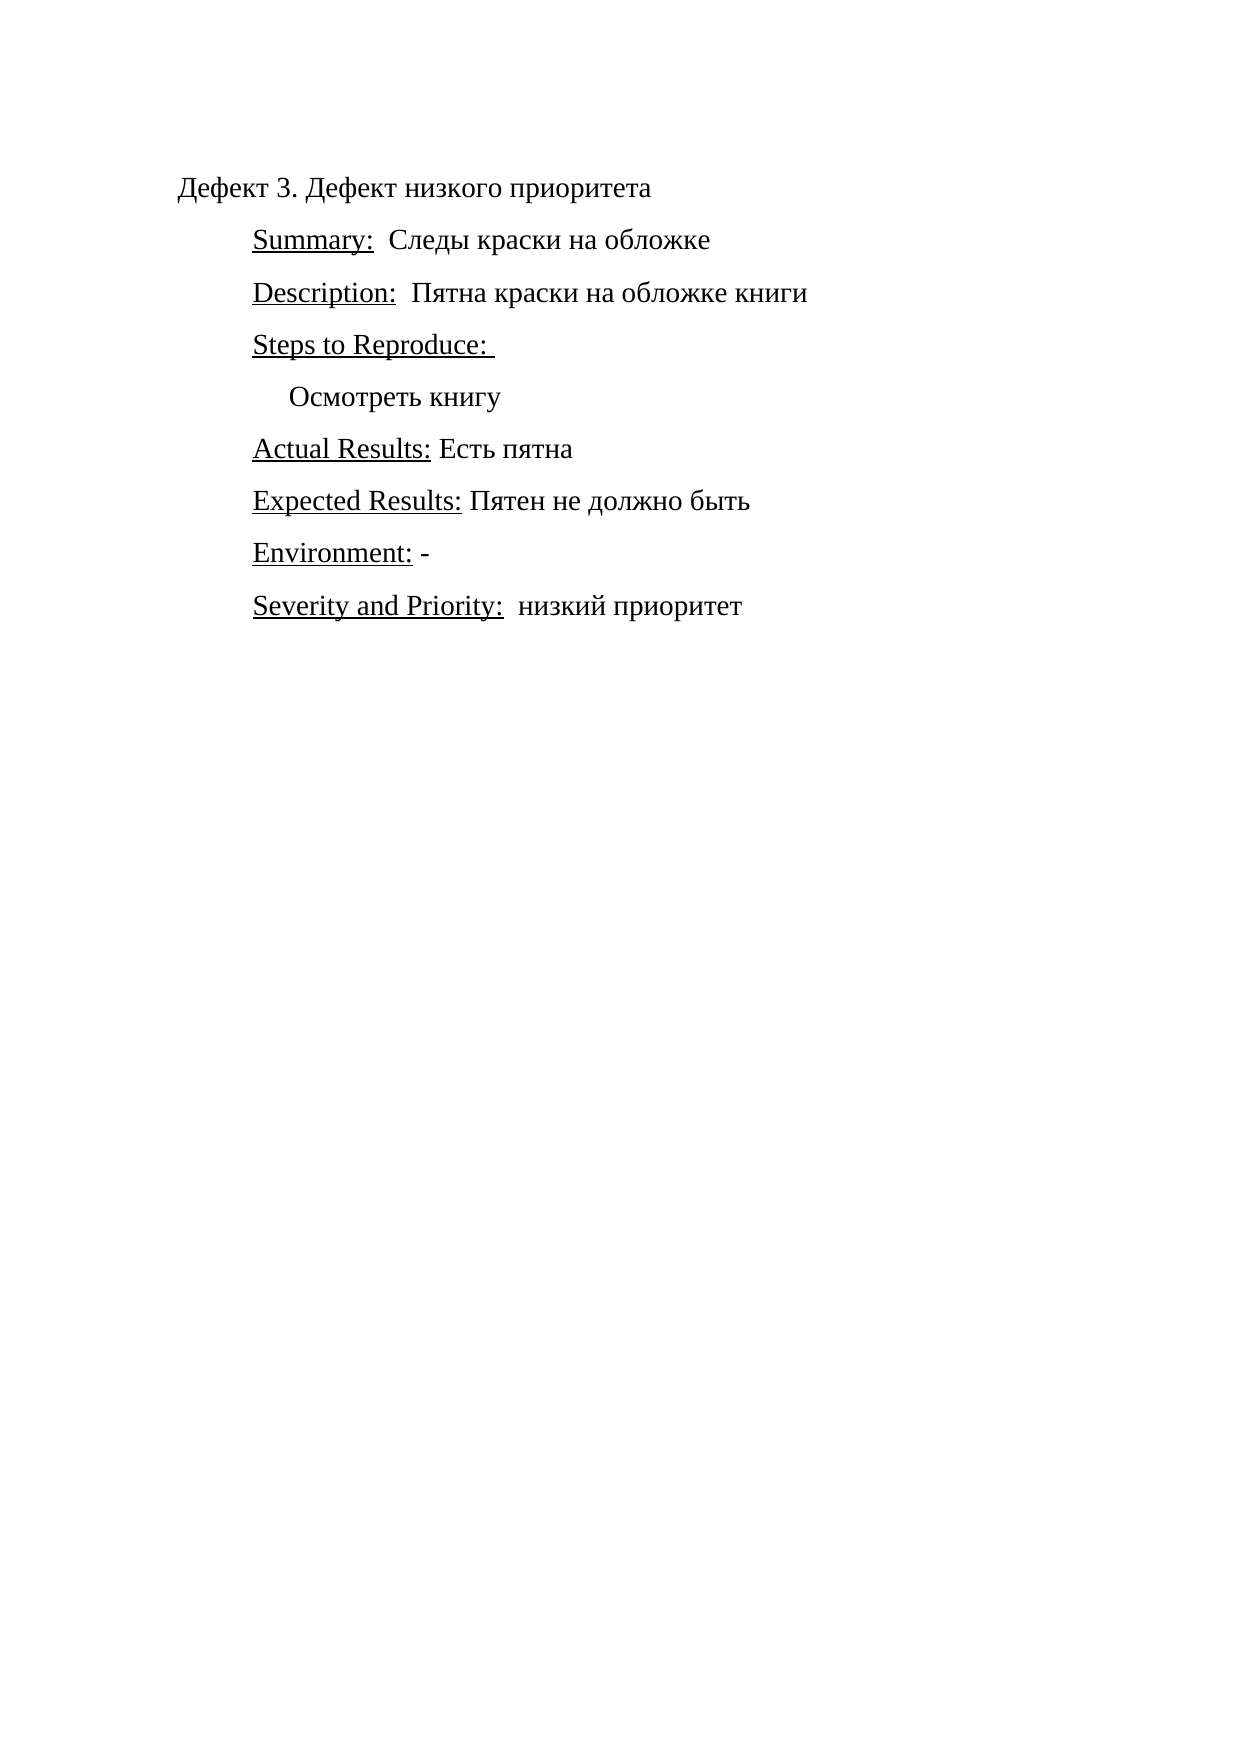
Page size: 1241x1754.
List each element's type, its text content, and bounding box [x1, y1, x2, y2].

text Steps to Reproduce: [252, 327, 1152, 360]
text Summary: Следы краски на обложке [252, 222, 1152, 256]
text Actual Results: Есть пятна [252, 431, 1152, 465]
text Description: Пятна краски на обложке книги [252, 275, 1152, 308]
text Дефект 3. Дефект низкого приоритета [177, 170, 1152, 204]
list Severity and Priority: низкий приоритет [252, 588, 1152, 621]
list Осмотреть книгу [288, 379, 1152, 413]
text Expected Results: Пятен не должно быть [252, 483, 1152, 517]
text Environment: - [252, 536, 1152, 569]
